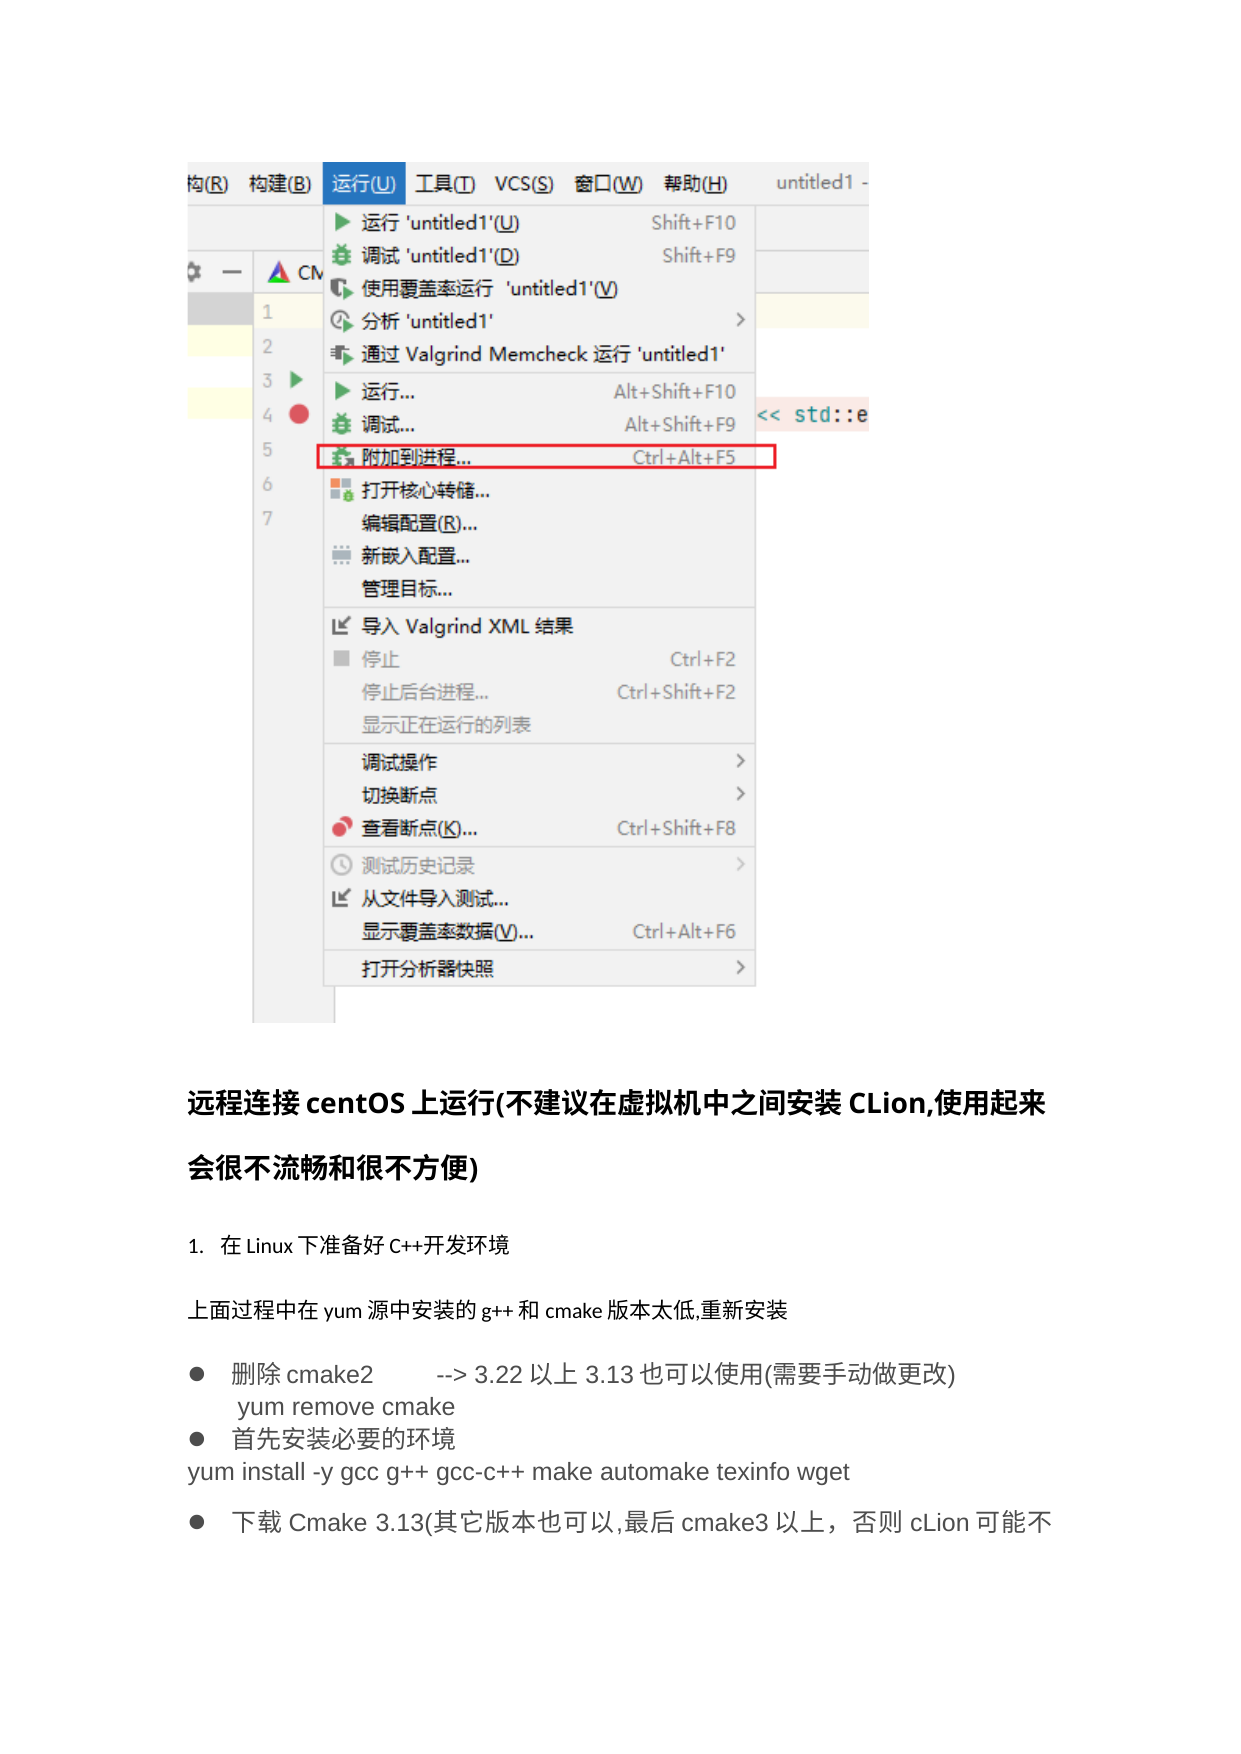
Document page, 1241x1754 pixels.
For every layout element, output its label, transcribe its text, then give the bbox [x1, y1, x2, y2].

list 在Linux下准备好C++开发环境 [187, 1228, 1053, 1260]
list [187, 1488, 1053, 1553]
subtitle 远程连接centOS上运行(不建议在虚拟机中之间安装CLion,使用起来会很不流畅和很不方便) [187, 1069, 1053, 1199]
text 上面过程中在 yum 源中安装的g++ 和 cmake 版本太低,重新安装 [187, 1293, 1053, 1325]
list yum install -y gcc g++ gcc-c++ make automake texinfo wget [187, 1455, 1053, 1488]
picture [187, 162, 869, 1023]
list 首先安装必要的环境 [187, 1423, 1053, 1455]
list yum remove cmake [187, 1390, 1053, 1423]
list 删除cmake2 --> 3.22以上 3.13也可以使用(需要手动做更改) [187, 1358, 1053, 1390]
